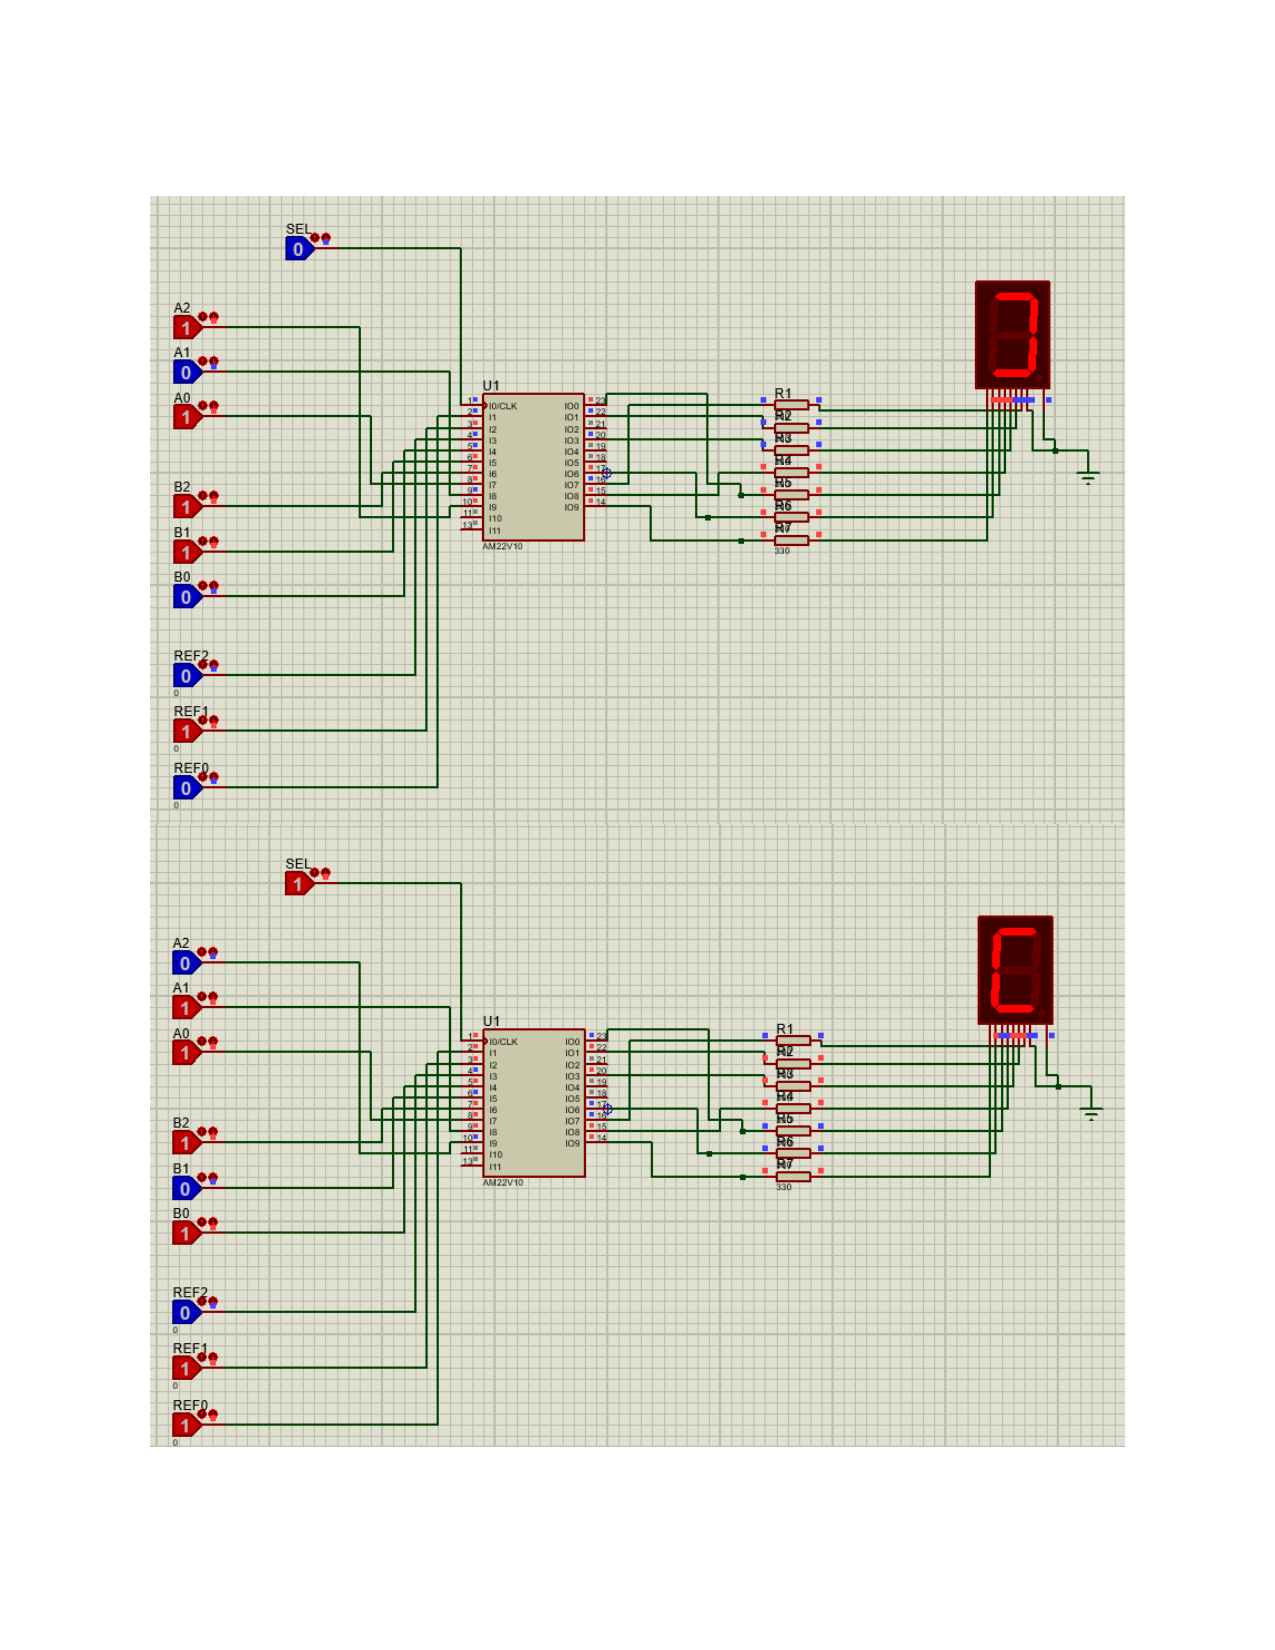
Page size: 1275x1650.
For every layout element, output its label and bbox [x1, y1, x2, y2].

picture [150, 196, 1125, 1447]
